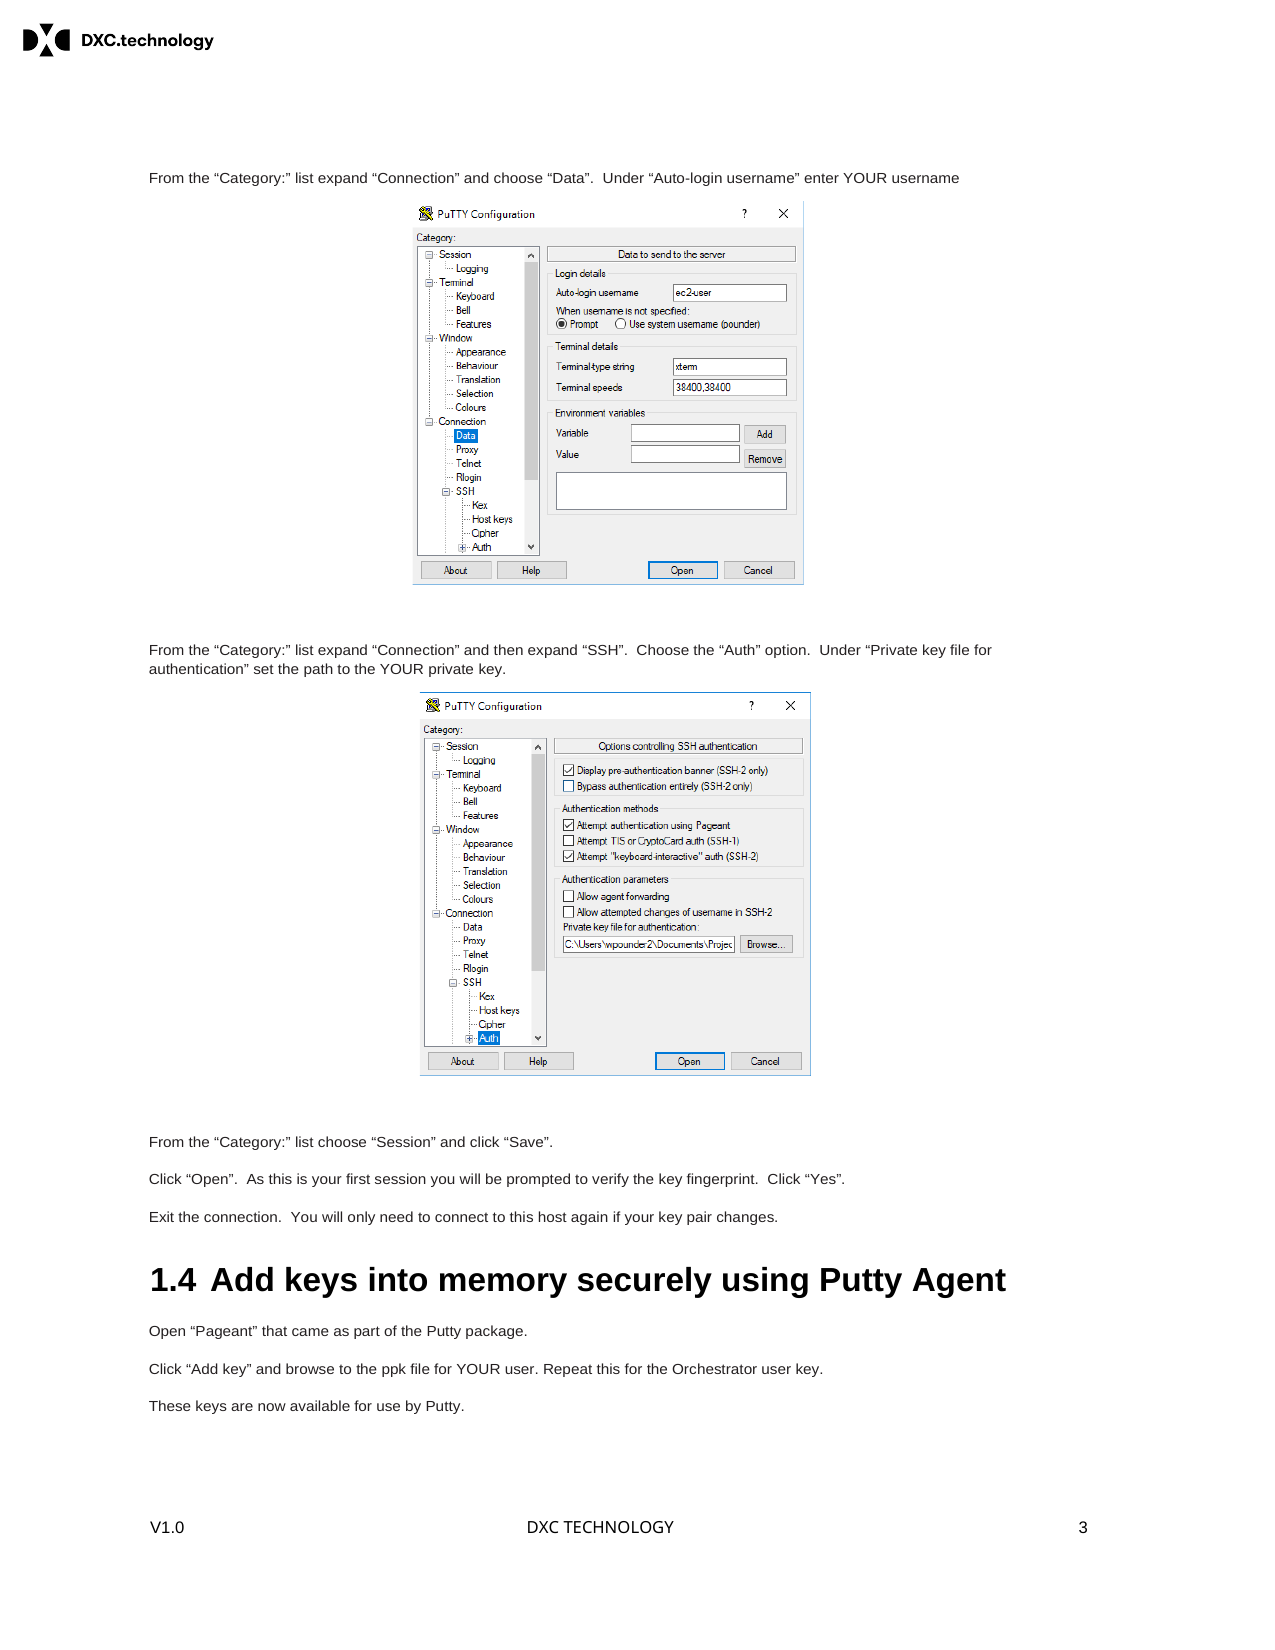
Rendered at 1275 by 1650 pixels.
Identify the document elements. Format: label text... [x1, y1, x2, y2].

picture [8, 8, 229, 72]
text Click “Add key” and browse to the ppk file for YOUR user. Repeat this for the Orchestrator user key. [148, 1359, 1072, 1378]
text Open “Pageant” that came as part of the Putty package. [148, 1322, 1072, 1341]
text Click “Open”. As this is your first session you will be prompted to verify the key fingerprint. Click “Yes”. [148, 1170, 1072, 1188]
subtitle Add keys into memory securely using Putty Agent [150, 1270, 890, 1297]
text Exit the connection. You will only need to connect to this host again if your key pair changes. [148, 1207, 1072, 1226]
subtitle Add keys into memory securely using Putty Agent [879, 1270, 1125, 1297]
picture [412, 201, 804, 585]
text From the “Category:” list expand “Connection” and choose “Data”. Under “Auto-login username” enter YOUR username [148, 169, 1072, 187]
picture [419, 692, 811, 1076]
text These keys are now available for use by Putty. [148, 1397, 1072, 1416]
text From the “Category:” list expand “Connection” and then expand “SSH”. Choose the “Auth” option. Under “Private key file for authentication” set the path to the YOUR private key. [148, 641, 1072, 678]
text From the “Category:” list choose “Session” and click “Save”. [148, 1132, 1072, 1151]
